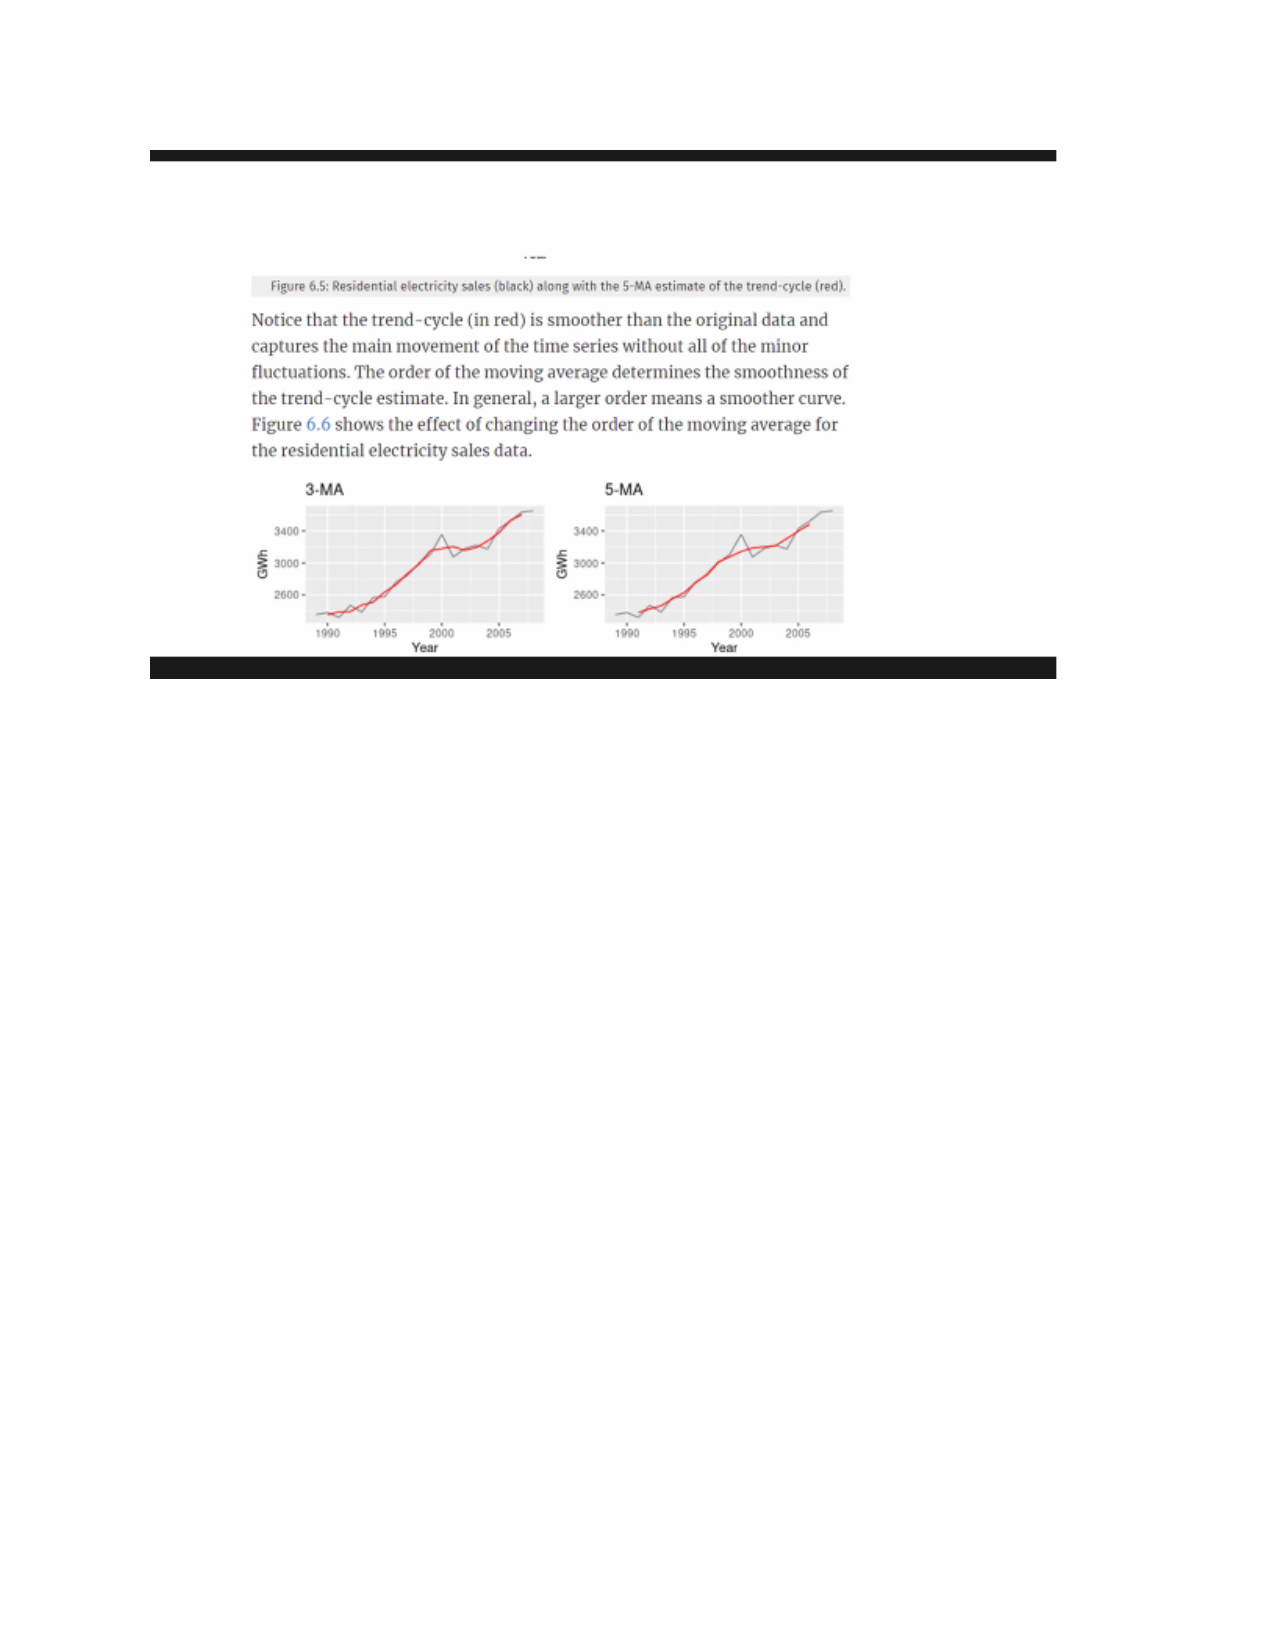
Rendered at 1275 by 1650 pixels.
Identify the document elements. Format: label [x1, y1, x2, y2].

picture [150, 150, 1057, 679]
